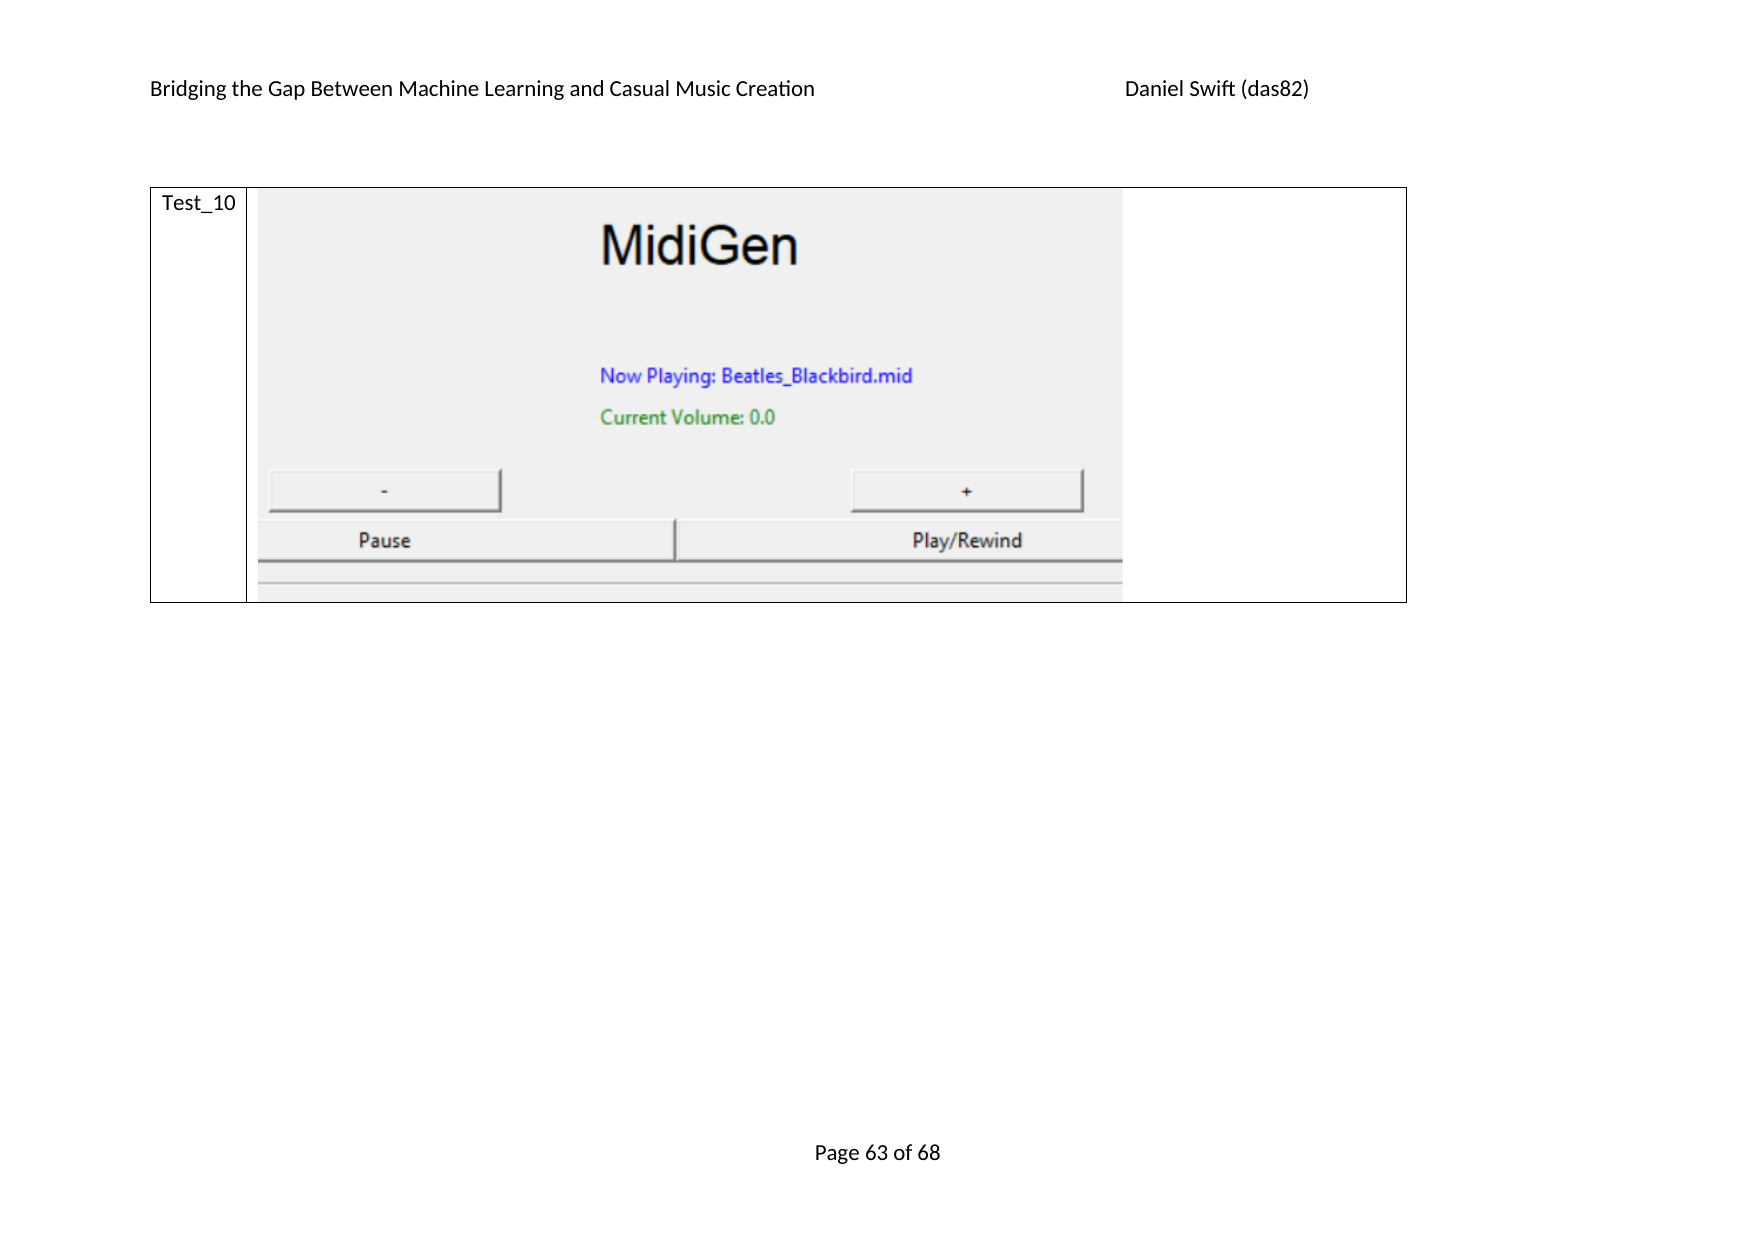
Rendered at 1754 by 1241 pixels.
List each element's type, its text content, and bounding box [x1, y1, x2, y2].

table_cell [1123, 188, 1406, 602]
table_cell Test_10 [151, 188, 246, 602]
table_cell [247, 188, 258, 602]
picture [258, 188, 1123, 602]
